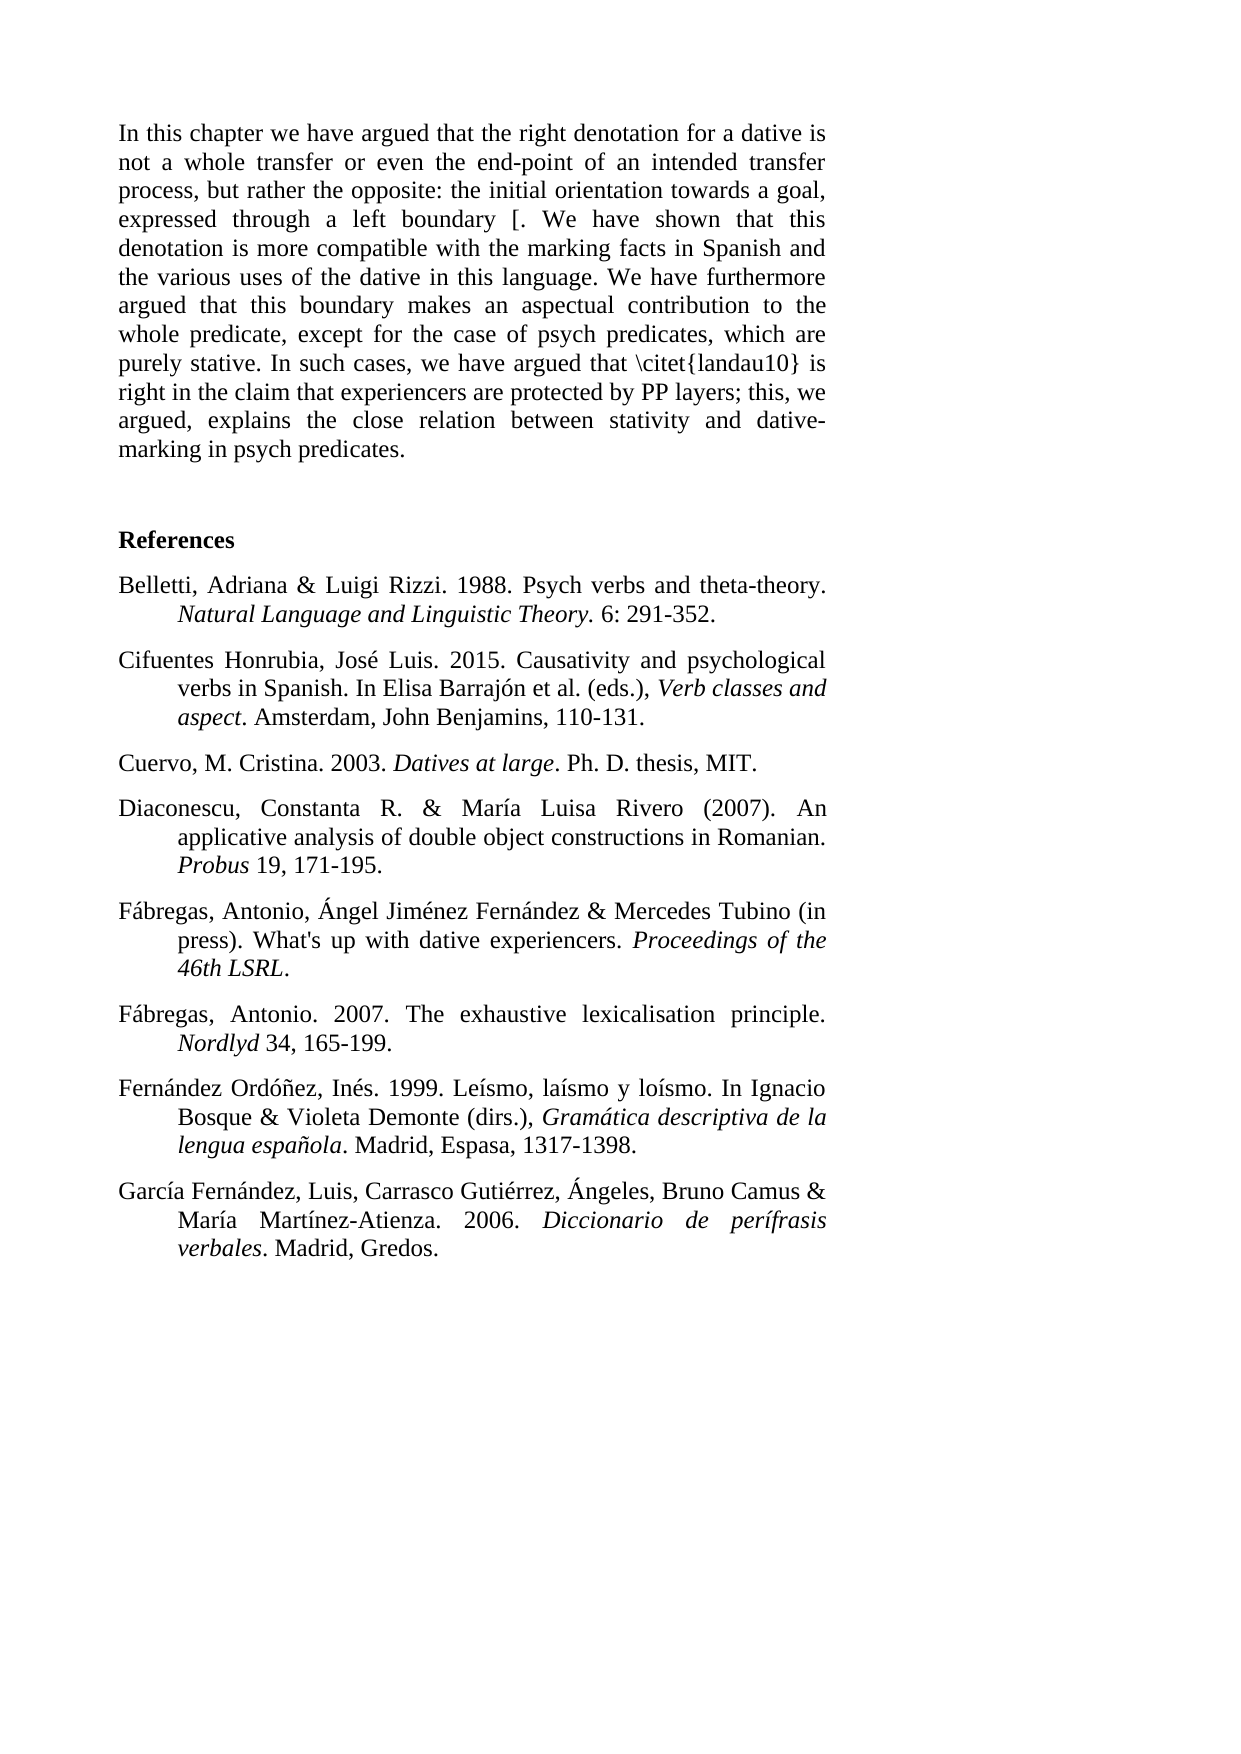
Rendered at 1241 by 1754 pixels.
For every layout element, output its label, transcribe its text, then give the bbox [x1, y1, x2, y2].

text Belletti, Adriana & Luigi Rizzi. 1988. Psych verbs and theta-theory. Natural Language and Linguistic Theory. 6: 291-352. [118, 571, 827, 628]
text Fábregas, Antonio. 2007. The exhaustive lexicalisation principle. Nordlyd 34, 165-199. [118, 999, 827, 1056]
text Diaconescu, Constanta R. & María Luisa Rivero (2007). An applicative analysis of double object constructions in Romanian. Probus 19, 171-195. [118, 793, 827, 879]
text García Fernández, Luis, Carrasco Gutiérrez, Ángeles, Bruno Camus & María Martínez-Atienza. 2006. Diccionario de perífrasis verbales. Madrid, Gredos. [118, 1176, 827, 1262]
text Cuervo, M. Cristina. 2003. Datives at large. Ph. D. thesis, MIT. [118, 748, 827, 776]
text Cifuentes Honrubia, José Luis. 2015. Causativity and psychological verbs in Spanish. In Elisa Barrajón et al. (eds.), Verb classes and aspect. Amsterdam, John Benjamins, 110-131. [118, 645, 827, 731]
text In this chapter we have argued that the right denotation for a dative is not a whole transfer or even the end-point of an intended transfer process, but rather the opposite: the initial orientation towards a goal, expressed through a left boundary [. We have shown that this denotation is more compatible with the marking facts in Spanish and the various uses of the dative in this language. We have furthermore argued that this boundary makes an aspectual contribution to the whole predicate, except for the case of psych predicates, which are purely stative. In such cases, we have argued that \citet{landau10} is right in the claim that experiencers are protected by PP layers; this, we argued, explains the close relation between stativity and dative-marking in psych predicates. [118, 118, 827, 463]
text Fábregas, Antonio, Ángel Jiménez Fernández & Mercedes Tubino (in press). What's up with dative experiencers. Proceedings of the 46th LSRL. [118, 896, 827, 982]
text References [118, 525, 827, 554]
text Fernández Ordóñez, Inés. 1999. Leísmo, laísmo y loísmo. In Ignacio Bosque & Violeta Demonte (dirs.), Gramática descriptiva de la lengua española. Madrid, Espasa, 1317-1398. [118, 1073, 827, 1159]
